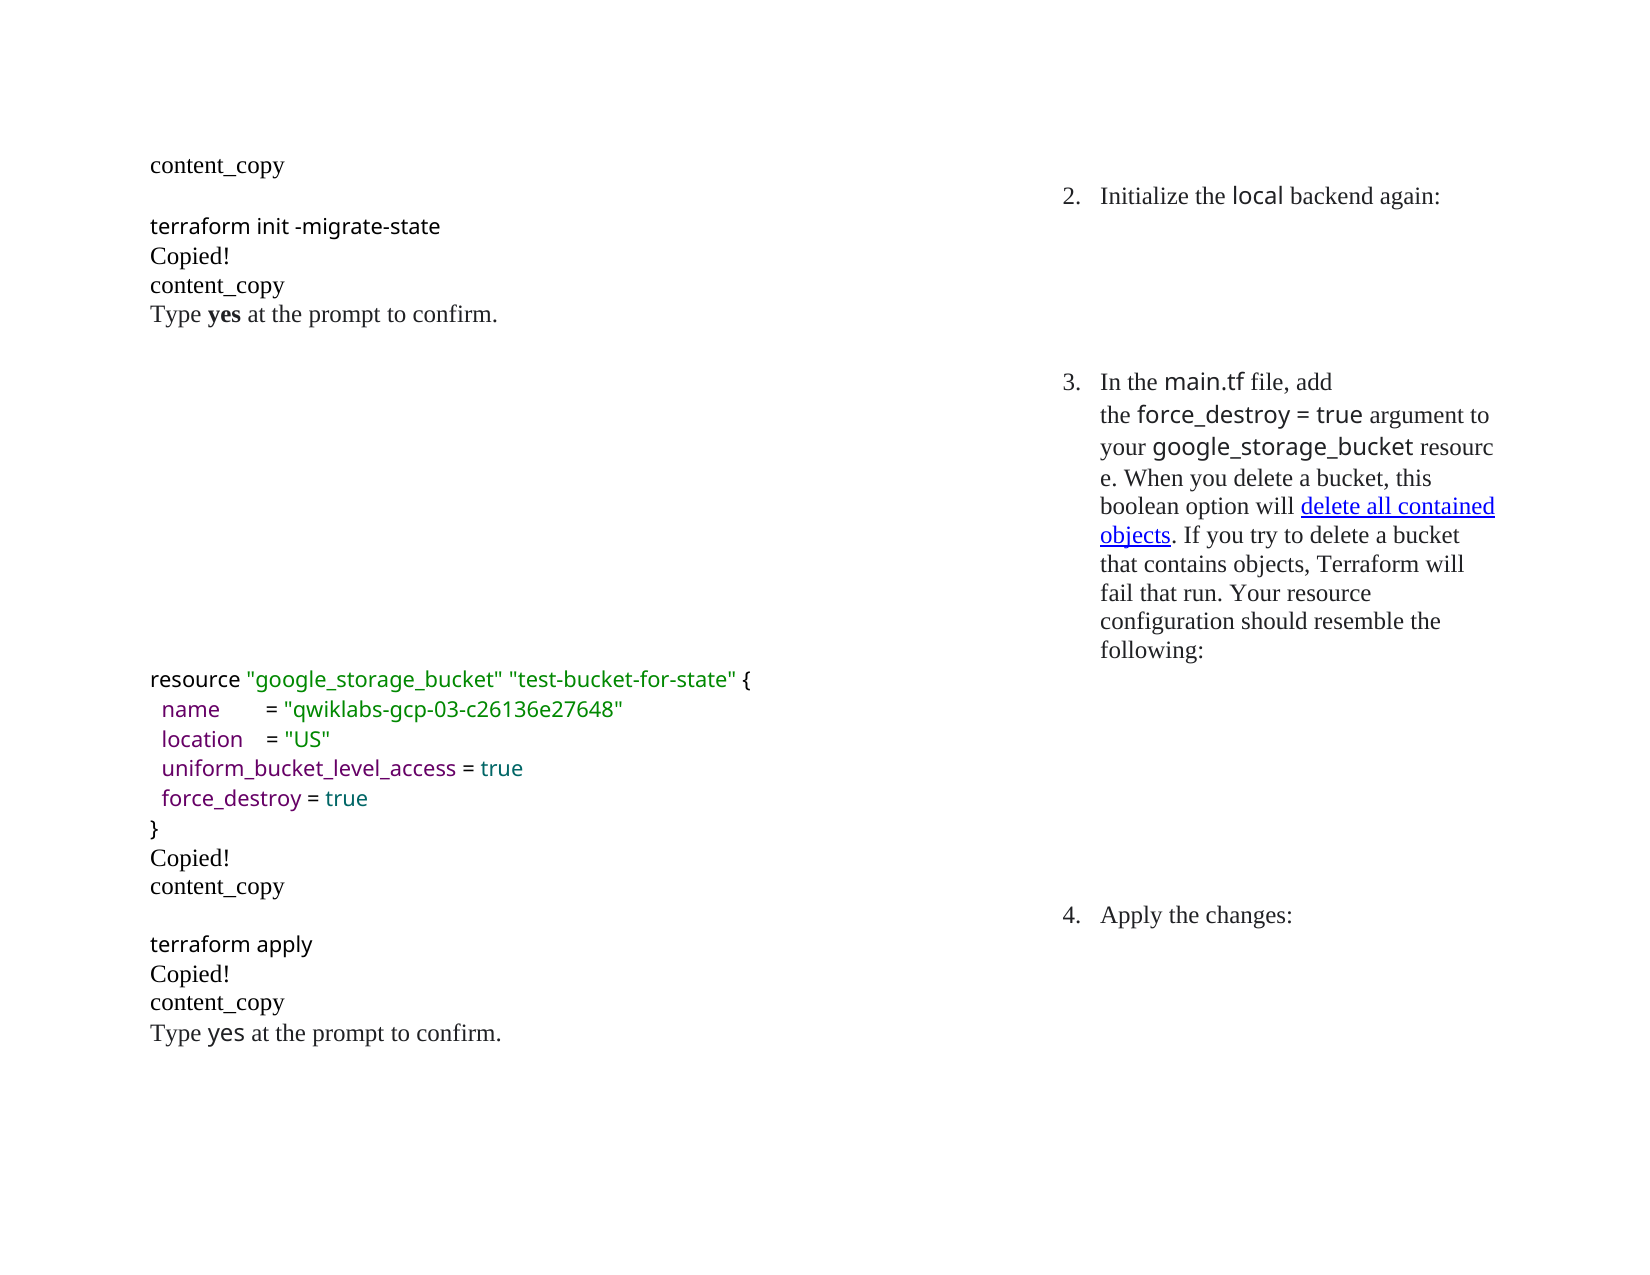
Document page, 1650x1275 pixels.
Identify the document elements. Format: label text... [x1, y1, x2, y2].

text resource "google_storage_bucket" "test-bucket-for-state" { [150, 664, 1500, 694]
text content_copy [150, 150, 1500, 179]
text terraform apply [150, 929, 1500, 959]
text Copied! [150, 843, 1500, 871]
text content_copy [150, 871, 1500, 900]
text force_destroy = true [150, 783, 1500, 813]
list Apply the changes: [1062, 900, 1500, 929]
text Type yes at the prompt to confirm. [150, 299, 1500, 327]
text Type yes at the prompt to confirm. [150, 1016, 1500, 1049]
list Initialize the local backend again: [1062, 179, 1500, 211]
text content_copy [150, 987, 1500, 1016]
text content_copy [150, 270, 1500, 299]
text terraform init -migrate-state [150, 211, 1500, 241]
text } [150, 813, 1500, 843]
text name = "qwiklabs-gcp-03-c26136e27648" [150, 694, 1500, 723]
text location = "US" [150, 723, 1500, 753]
text Copied! [150, 959, 1500, 987]
text Copied! [150, 241, 1500, 270]
text uniform_bucket_level_access = true [150, 753, 1500, 783]
list In the main.tf file, add the force_destroy = true argument to your google_storage_bucket resource. When you delete a bucket, this boolean option will delete all contained objects. If you try to delete a bucket that contains objects, Terraform will fail that run. Your resource configuration should resemble the following: [1062, 365, 1500, 664]
